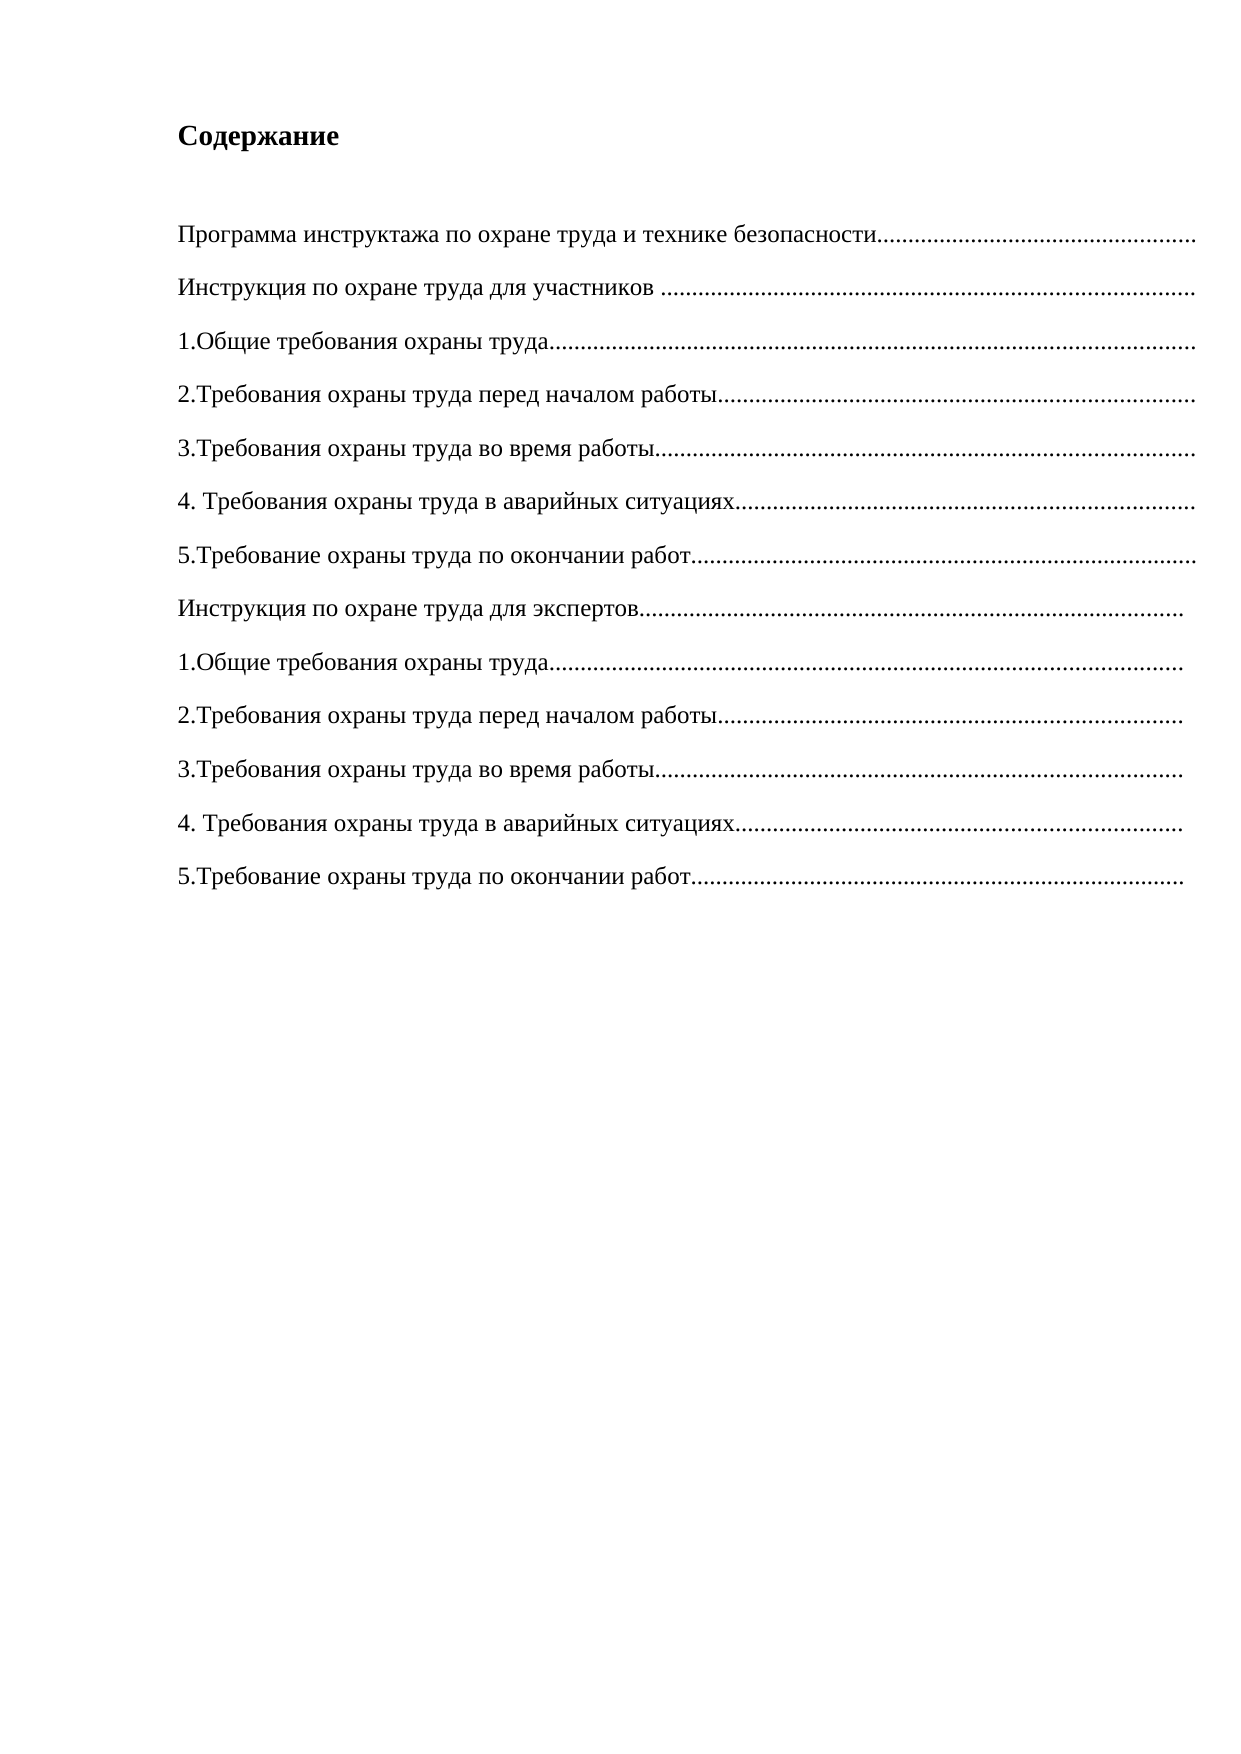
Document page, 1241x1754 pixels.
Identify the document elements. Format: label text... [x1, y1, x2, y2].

text 2.Требования охраны труда перед началом работы 6 [177, 379, 1181, 408]
text Инструкция по охране труда для участников 4 [177, 272, 1181, 301]
text Содержание [177, 118, 1181, 152]
text Инструкция по охране труда для экспертов 10 [177, 593, 1181, 622]
text 1.Общие требования охраны труда 10 [177, 647, 1181, 676]
text 2.Требования охраны труда перед началом работы 11 [177, 701, 1181, 729]
text 5.Требование охраны труда по окончании работ 14 [177, 861, 1181, 890]
text 3.Требования охраны труда во время работы 12 [177, 754, 1181, 783]
text 3.Требования охраны труда во время работы 7 [177, 433, 1181, 462]
text Программа инструктажа по охране труда и технике безопасности 3 [177, 219, 1181, 247]
text 5.Требование охраны труда по окончании работ 9 [177, 540, 1181, 569]
text 4. Требования охраны труда в аварийных ситуациях 13 [177, 808, 1181, 836]
text 1.Общие требования охраны труда 4 [177, 326, 1181, 354]
text 4. Требования охраны труда в аварийных ситуациях 8 [177, 486, 1181, 515]
